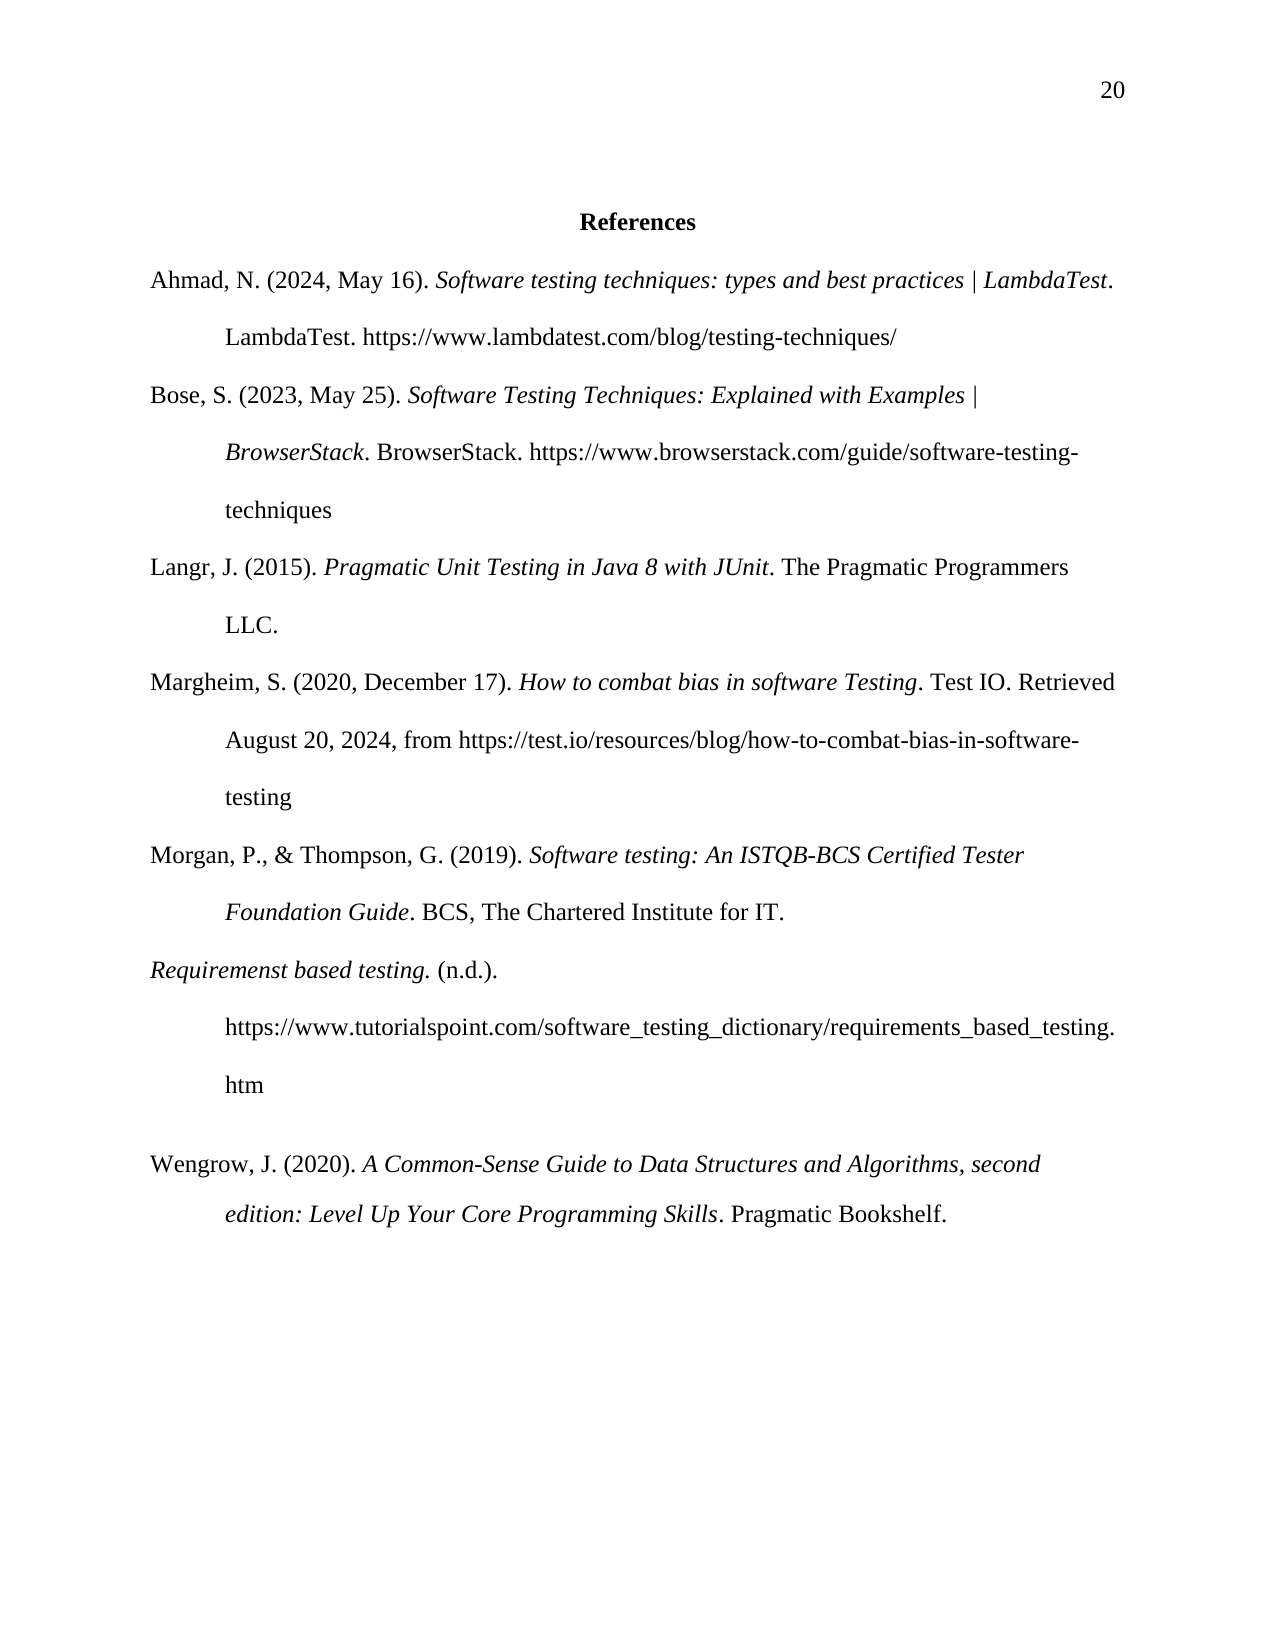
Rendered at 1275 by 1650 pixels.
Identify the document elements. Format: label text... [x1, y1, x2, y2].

text References [150, 207, 1125, 236]
text Bose, S. (2023, May 25). Software Testing Techniques: Explained with Examples | BrowserStack. BrowserStack. https://www.browserstack.com/guide/software-testing-techniques [150, 380, 1125, 524]
text Margheim, S. (2020, December 17). How to combat bias in software Testing. Test IO. Retrieved August 20, 2024, from https://test.io/resources/blog/how-to-combat-bias-in-software-testing [150, 667, 1125, 811]
text Morgan, P., & Thompson, G. (2019). Software testing: An ISTQB-BCS Certified Tester Foundation Guide. BCS, The Chartered Institute for IT. [150, 840, 1125, 926]
text Requiremenst based testing. (n.d.). https://www.tutorialspoint.com/software_testing_dictionary/requirements_based_testing.htm [150, 955, 1125, 1099]
text Wengrow, J. (2020). A Common-Sense Guide to Data Structures and Algorithms, second edition: Level Up Your Core Programming Skills. Pragmatic Bookshelf. [150, 1127, 1125, 1227]
text Ahmad, N. (2024, May 16). Software testing techniques: types and best practices | LambdaTest. LambdaTest. https://www.lambdatest.com/blog/testing-techniques/ [150, 265, 1125, 351]
text Langr, J. (2015). Pragmatic Unit Testing in Java 8 with JUnit. The Pragmatic Programmers LLC. [150, 552, 1125, 639]
